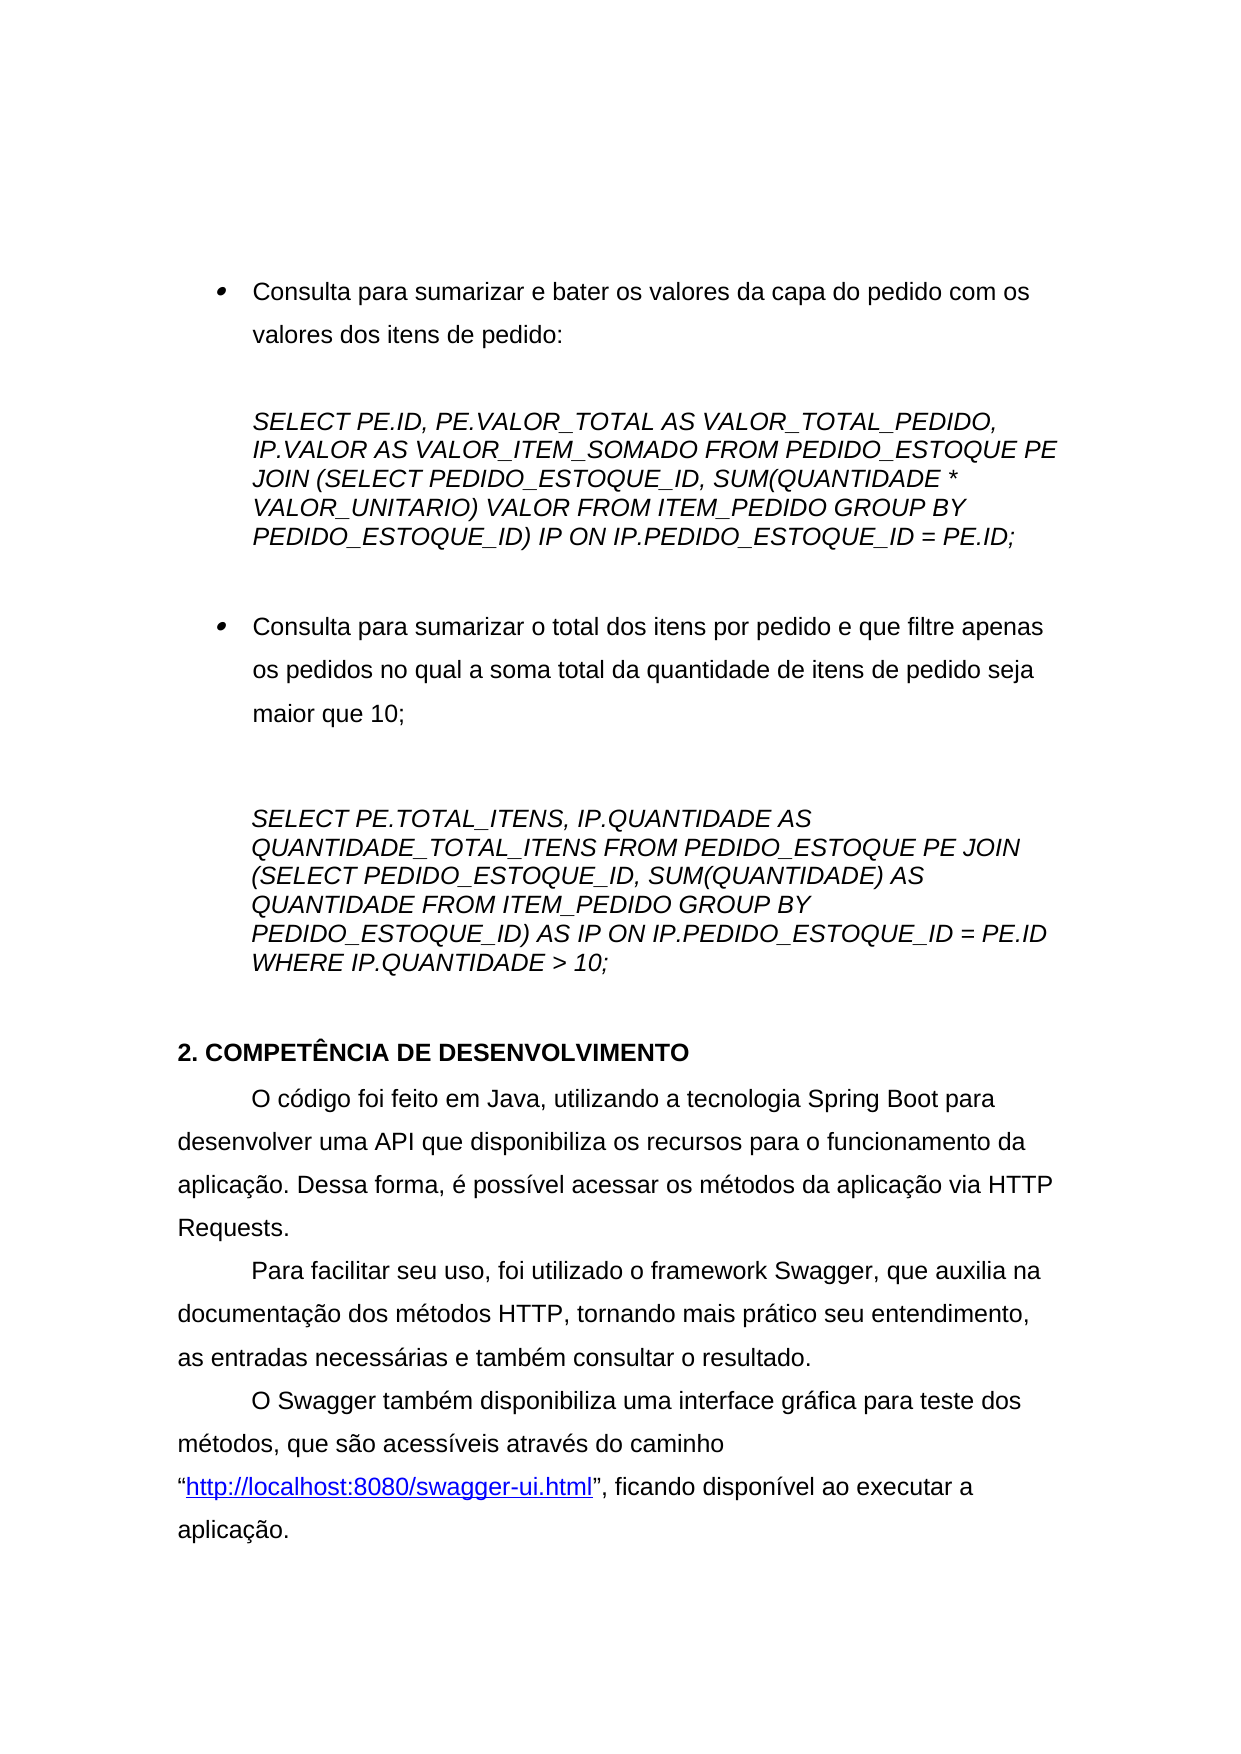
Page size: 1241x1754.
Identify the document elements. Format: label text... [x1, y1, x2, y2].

text O código foi feito em Java, utilizando a tecnologia Spring Boot para desenvolver uma API que disponibiliza os recursos para o funcionamento da aplicação. Dessa forma, é possível acessar os métodos da aplicação via HTTP Requests. [177, 1084, 1063, 1242]
text SELECT PE.TOTAL_ITENS, IP.QUANTIDADE AS QUANTIDADE_TOTAL_ITENS FROM PEDIDO_ESTOQUE PE JOIN (SELECT PEDIDO_ESTOQUE_ID, SUM(QUANTIDADE) AS QUANTIDADE FROM ITEM_PEDIDO GROUP BY PEDIDO_ESTOQUE_ID) AS IP ON IP.PEDIDO_ESTOQUE_ID = PE.ID WHERE IP.QUANTIDADE > 10; [251, 804, 1063, 976]
text Para facilitar seu uso, foi utilizado o framework Swagger, que auxilia na documentação dos métodos HTTP, tornando mais prático seu entendimento, as entradas necessárias e também consultar o resultado. [177, 1256, 1063, 1371]
text O Swagger também disponibiliza uma interface gráfica para teste dos métodos, que são acessíveis através do caminho “http://localhost:8080/swagger-ui.html”, ficando disponível ao executar a aplicação. [177, 1386, 1063, 1544]
text 2. COMPETÊNCIA DE DESENVOLVIMENTO [177, 1038, 1063, 1067]
list Consulta para sumarizar o total dos itens por pedido e que filtre apenas os pedidos no qual a soma total da quantidade de itens de pedido seja maior que 10; [215, 612, 1063, 727]
list Consulta para sumarizar e bater os valores da capa do pedido com os valores dos itens de pedido: [215, 277, 1063, 349]
text SELECT PE.ID, PE.VALOR_TOTAL AS VALOR_TOTAL_PEDIDO, IP.VALOR AS VALOR_ITEM_SOMADO FROM PEDIDO_ESTOQUE PE JOIN (SELECT PEDIDO_ESTOQUE_ID, SUM(QUANTIDADE * VALOR_UNITARIO) VALOR FROM ITEM_PEDIDO GROUP BY PEDIDO_ESTOQUE_ID) IP ON IP.PEDIDO_ESTOQUE_ID = PE.ID; [252, 406, 1063, 550]
